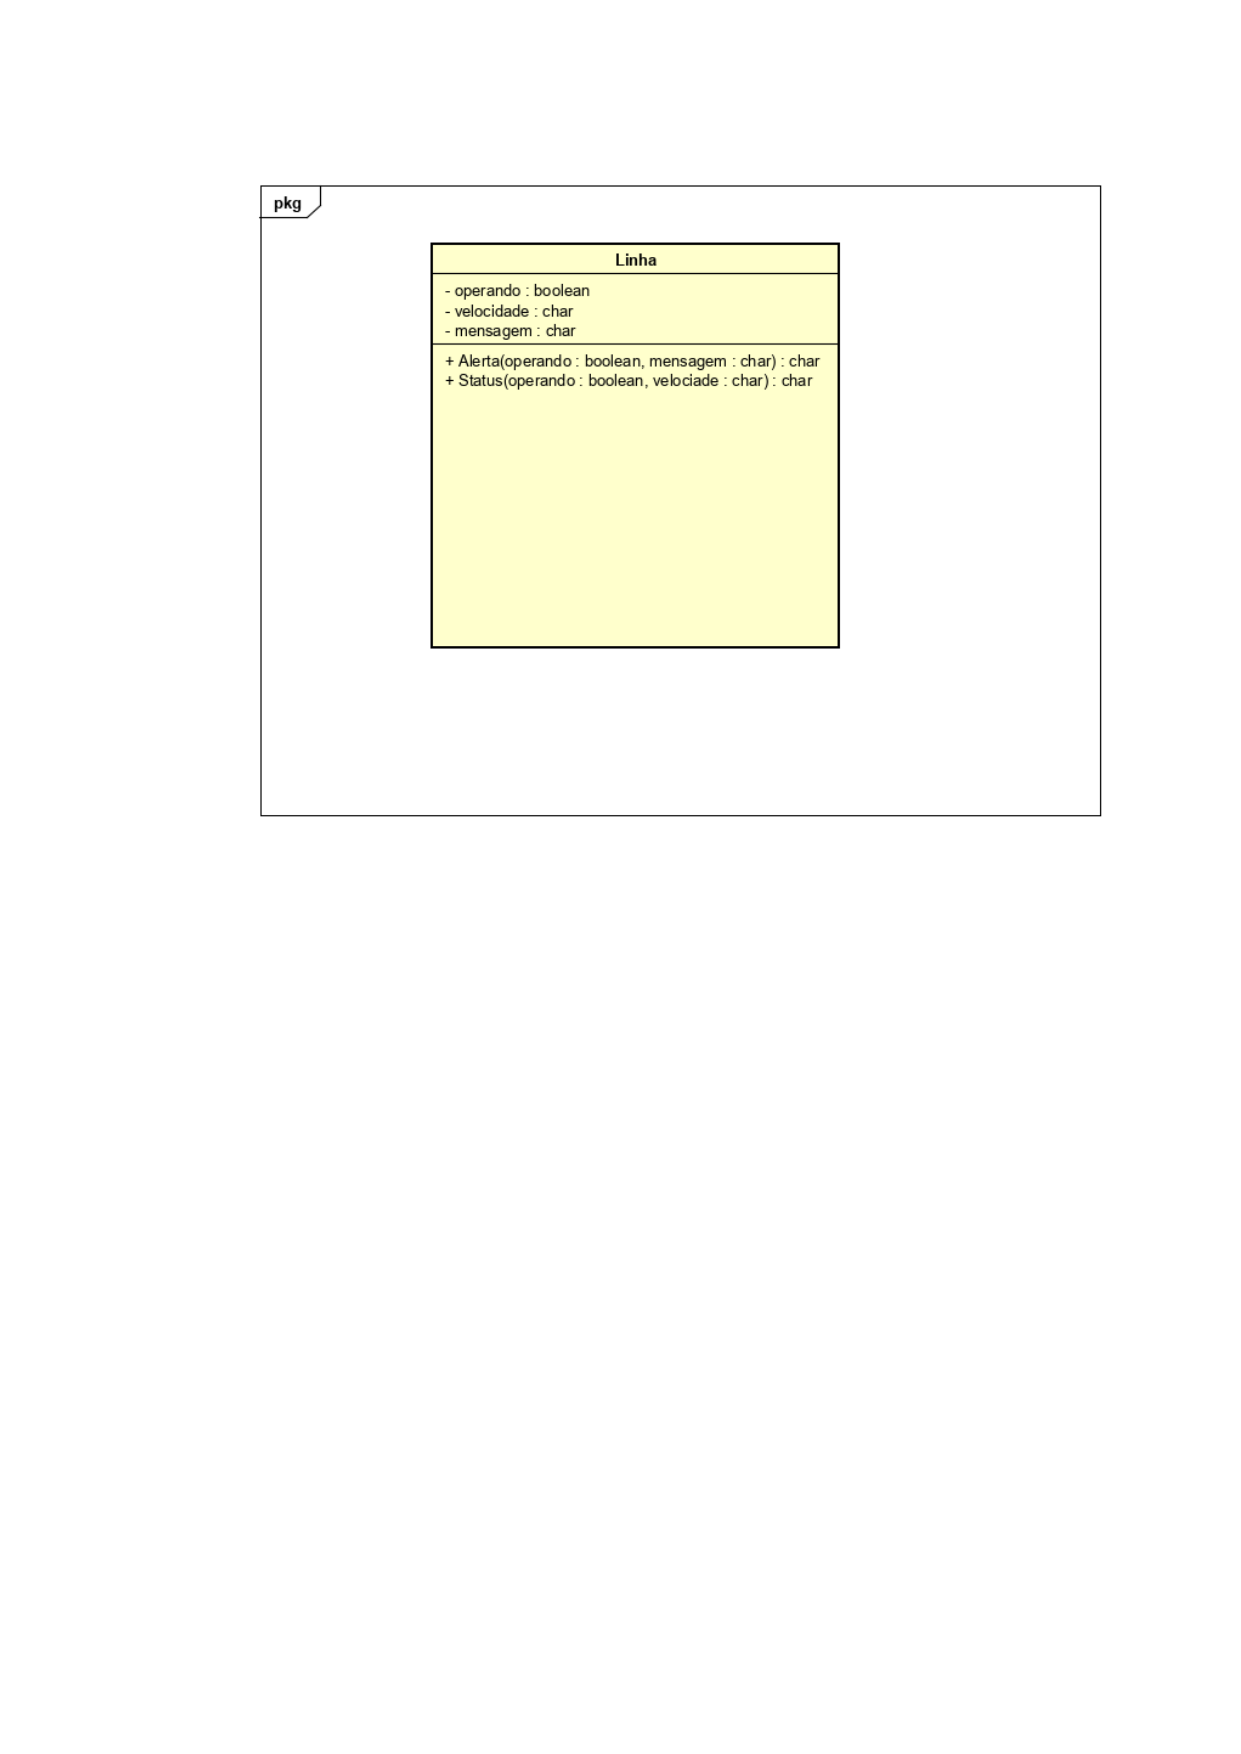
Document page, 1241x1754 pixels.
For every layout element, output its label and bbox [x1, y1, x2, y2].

picture [252, 177, 1138, 893]
